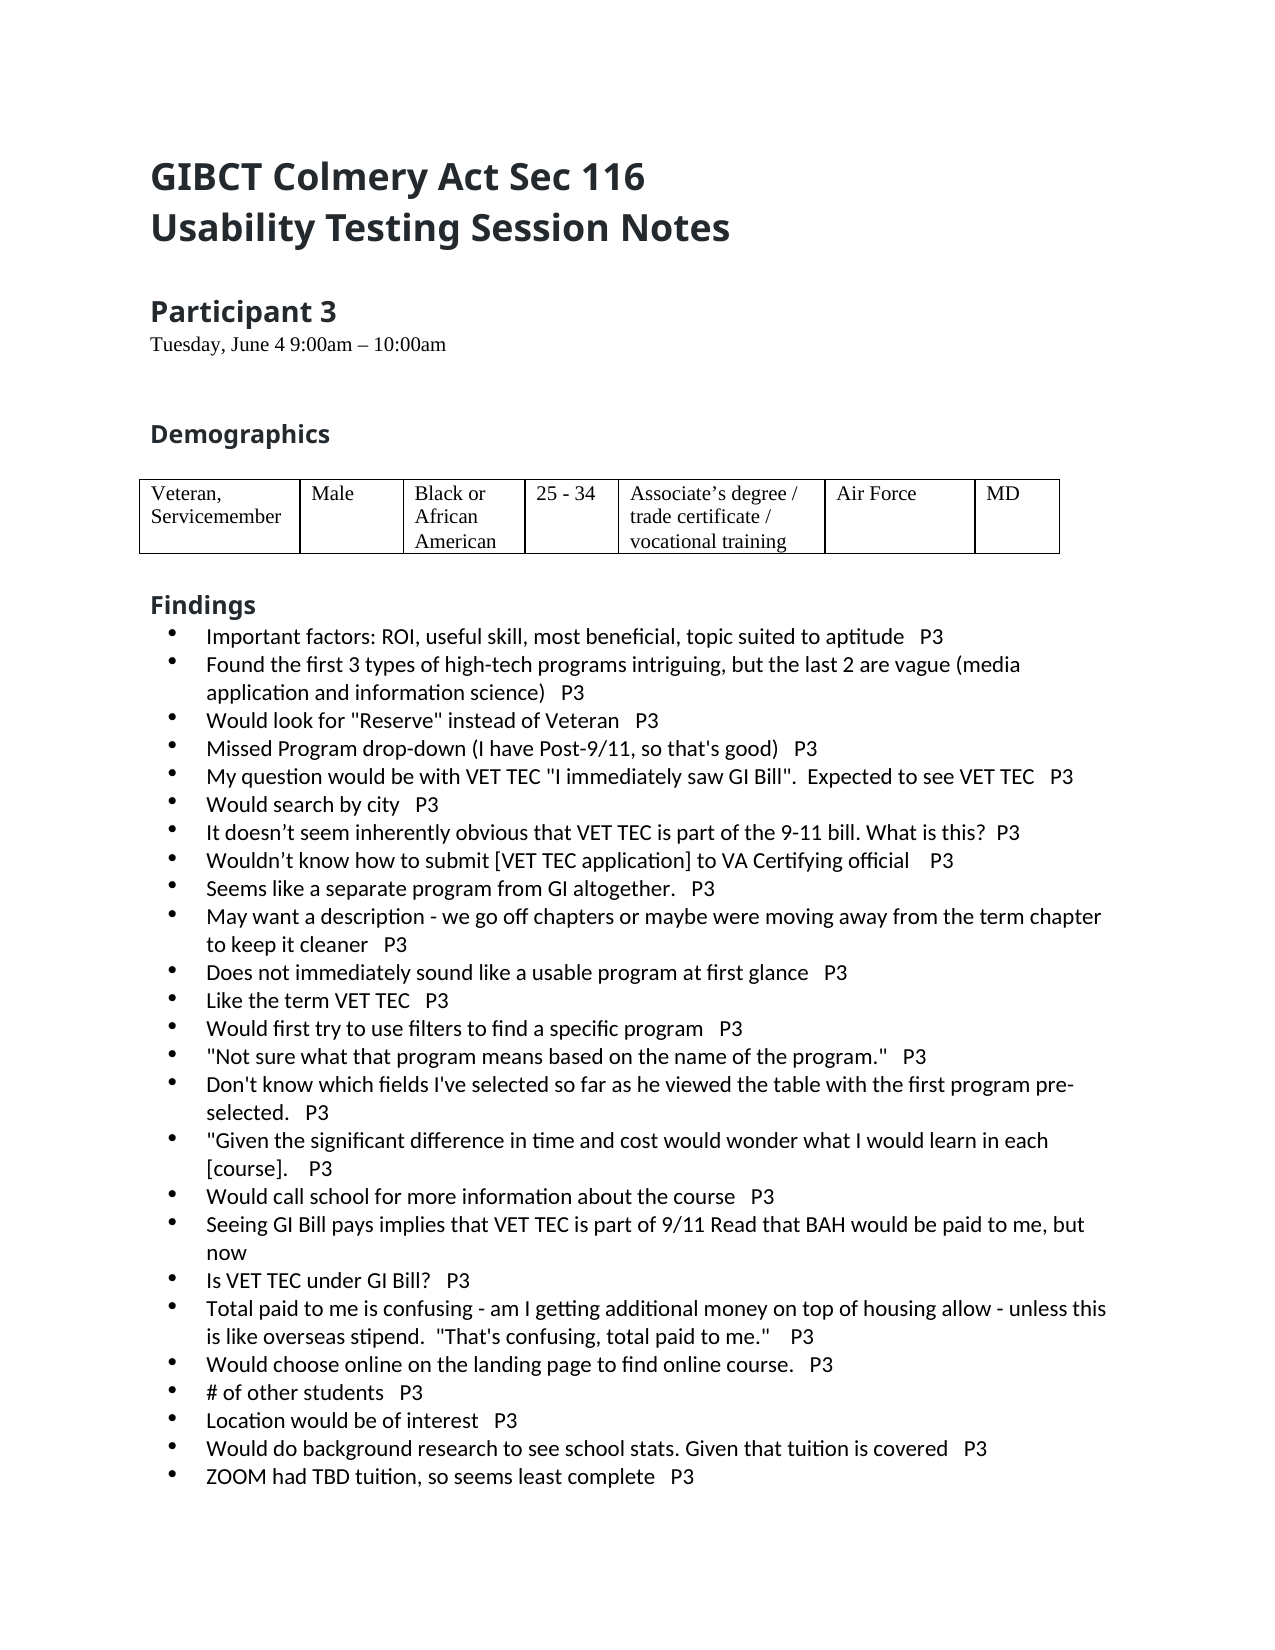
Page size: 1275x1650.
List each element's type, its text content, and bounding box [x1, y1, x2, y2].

list Found the first 3 types of high-tech programs intriguing, but the last 2 are vague (media application and information science) P3 [169, 650, 1125, 706]
list Seeing GI Bill pays implies that VET TEC is part of 9/11 Read that BAH would be paid to me, but now [169, 1210, 1125, 1266]
list Don't know which fields I've selected so far as he viewed the table with the first program pre-selected. P3 [169, 1070, 1125, 1126]
list # of other students P3 [169, 1378, 1125, 1406]
table_header Air Force [826, 480, 974, 553]
text Findings [150, 588, 1125, 622]
text Participant 3 [150, 292, 1125, 331]
list Would choose online on the landing page to find online course. P3 [169, 1350, 1125, 1378]
text Demographics [150, 417, 1125, 451]
list Would search by city P3 [169, 790, 1125, 818]
list ZOOM had TBD tuition, so seems least complete P3 [169, 1462, 1125, 1490]
list Important factors: ROI, useful skill, most beneficial, topic suited to aptitude P3 [169, 622, 1125, 650]
list Does not immediately sound like a usable program at first glance P3 [169, 958, 1125, 986]
table_header MD [976, 480, 1059, 553]
list Missed Program drop-down (I have Post-9/11, so that's good) P3 [169, 734, 1125, 762]
table_header Black or African American [404, 480, 524, 553]
list Would do background research to see school stats. Given that tuition is covered P3 [169, 1434, 1125, 1462]
table_header 25 - 34 [526, 480, 618, 553]
list Would call school for more information about the course P3 [169, 1182, 1125, 1210]
list Location would be of interest P3 [169, 1406, 1125, 1434]
list Is VET TEC under GI Bill? P3 [169, 1266, 1125, 1294]
text Usability Testing Session Notes [150, 201, 1125, 252]
table_header Male [301, 480, 403, 553]
list "Not sure what that program means based on the name of the program." P3 [169, 1042, 1125, 1070]
list "Given the significant difference in time and cost would wonder what I would learn in each [course]. P3 [169, 1126, 1125, 1182]
table_header Veteran, Servicemember [140, 480, 299, 553]
list My question would be with VET TEC "I immediately saw GI Bill". Expected to see VET TEC P3 [169, 762, 1125, 790]
list Would first try to use filters to find a specific program P3 [169, 1014, 1125, 1042]
list Total paid to me is confusing - am I getting additional money on top of housing allow - unless this is like overseas stipend. "That's confusing, total paid to me." P3 [169, 1294, 1125, 1350]
list It doesn’t seem inherently obvious that VET TEC is part of the 9-11 bill. What is this? P3 [169, 818, 1125, 846]
list Seems like a separate program from GI altogether. P3 [169, 874, 1125, 902]
list May want a description - we go off chapters or maybe were moving away from the term chapter to keep it cleaner P3 [169, 902, 1125, 958]
table_header Associate’s degree / trade certificate / vocational training [619, 480, 824, 553]
text GIBCT Colmery Act Sec 116 [150, 150, 1125, 201]
text Tuesday, June 4 9:00am – 10:00am [150, 331, 1125, 356]
list Like the term VET TEC P3 [169, 986, 1125, 1014]
list Would look for "Reserve" instead of Veteran P3 [169, 706, 1125, 734]
list Wouldn’t know how to submit [VET TEC application] to VA Certifying official P3 [169, 846, 1125, 874]
